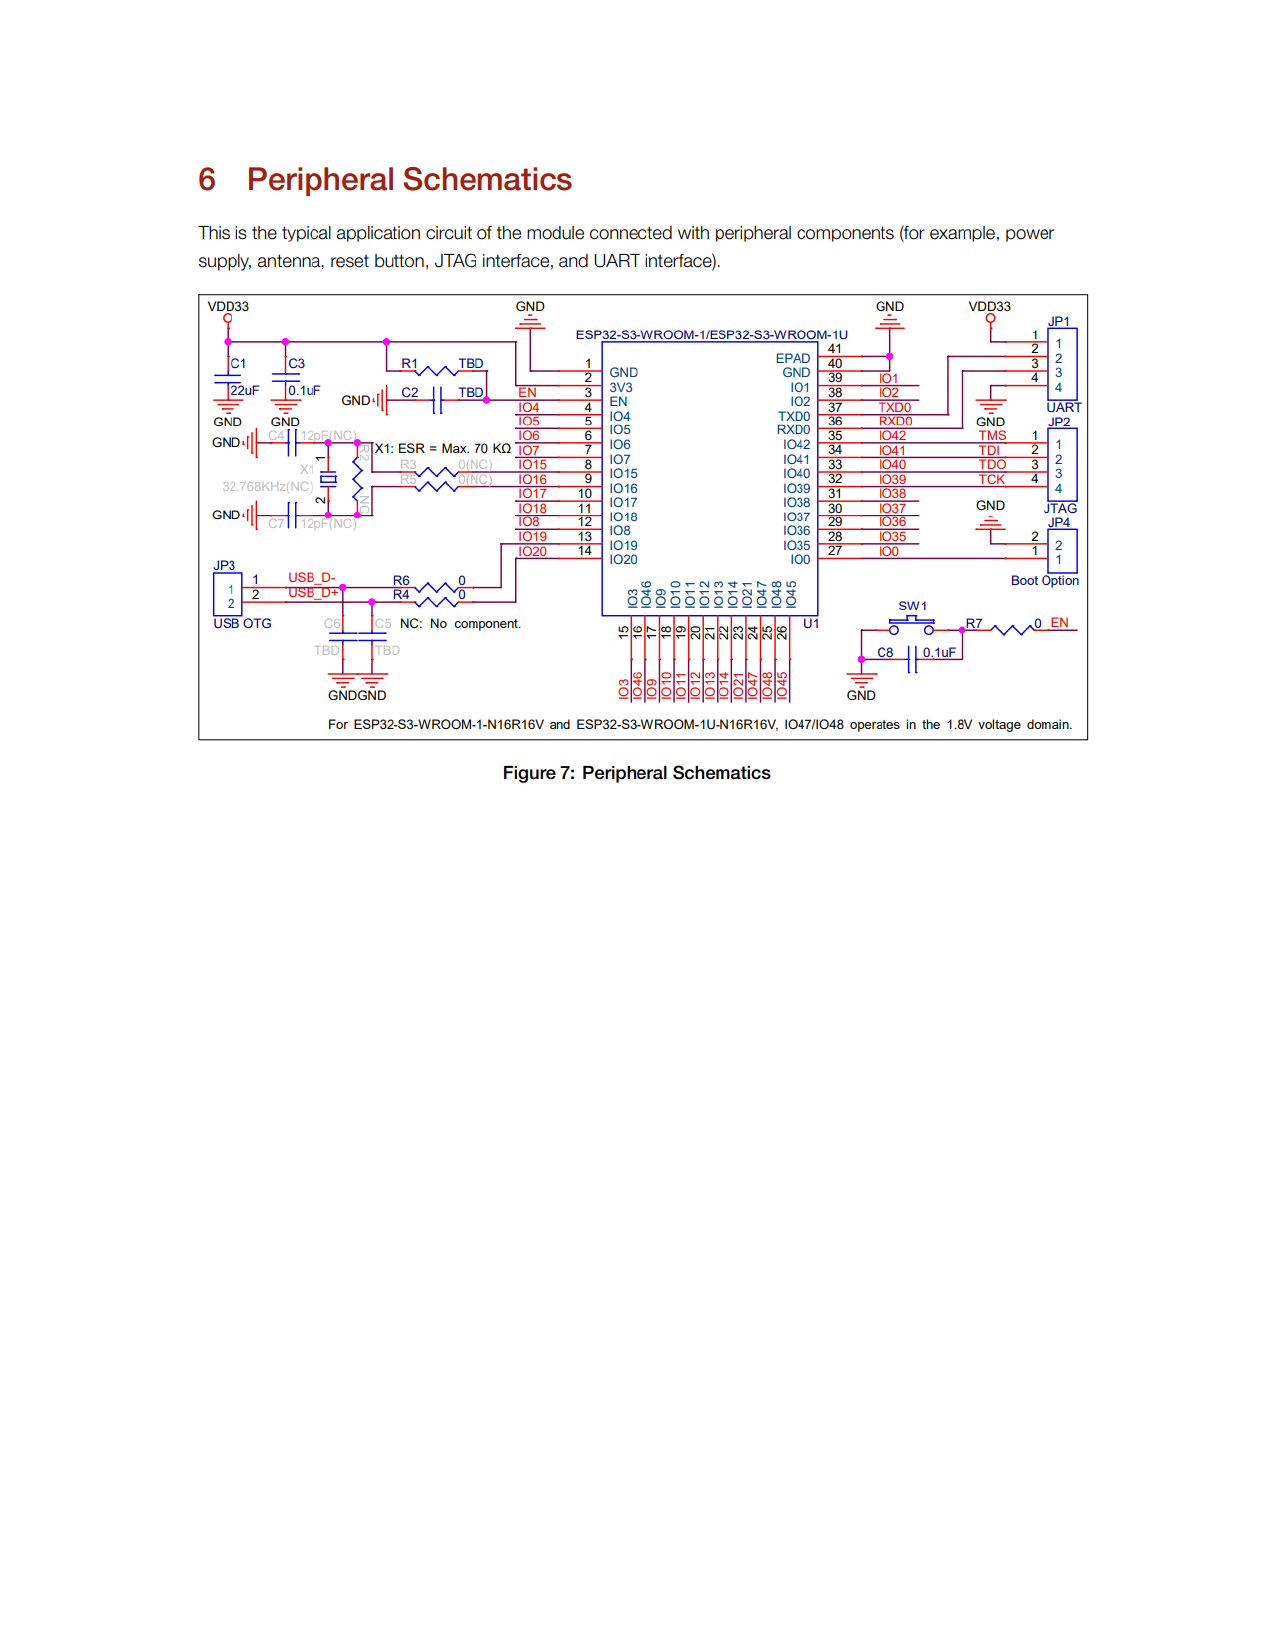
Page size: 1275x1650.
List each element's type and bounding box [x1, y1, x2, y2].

picture [150, 150, 1125, 792]
